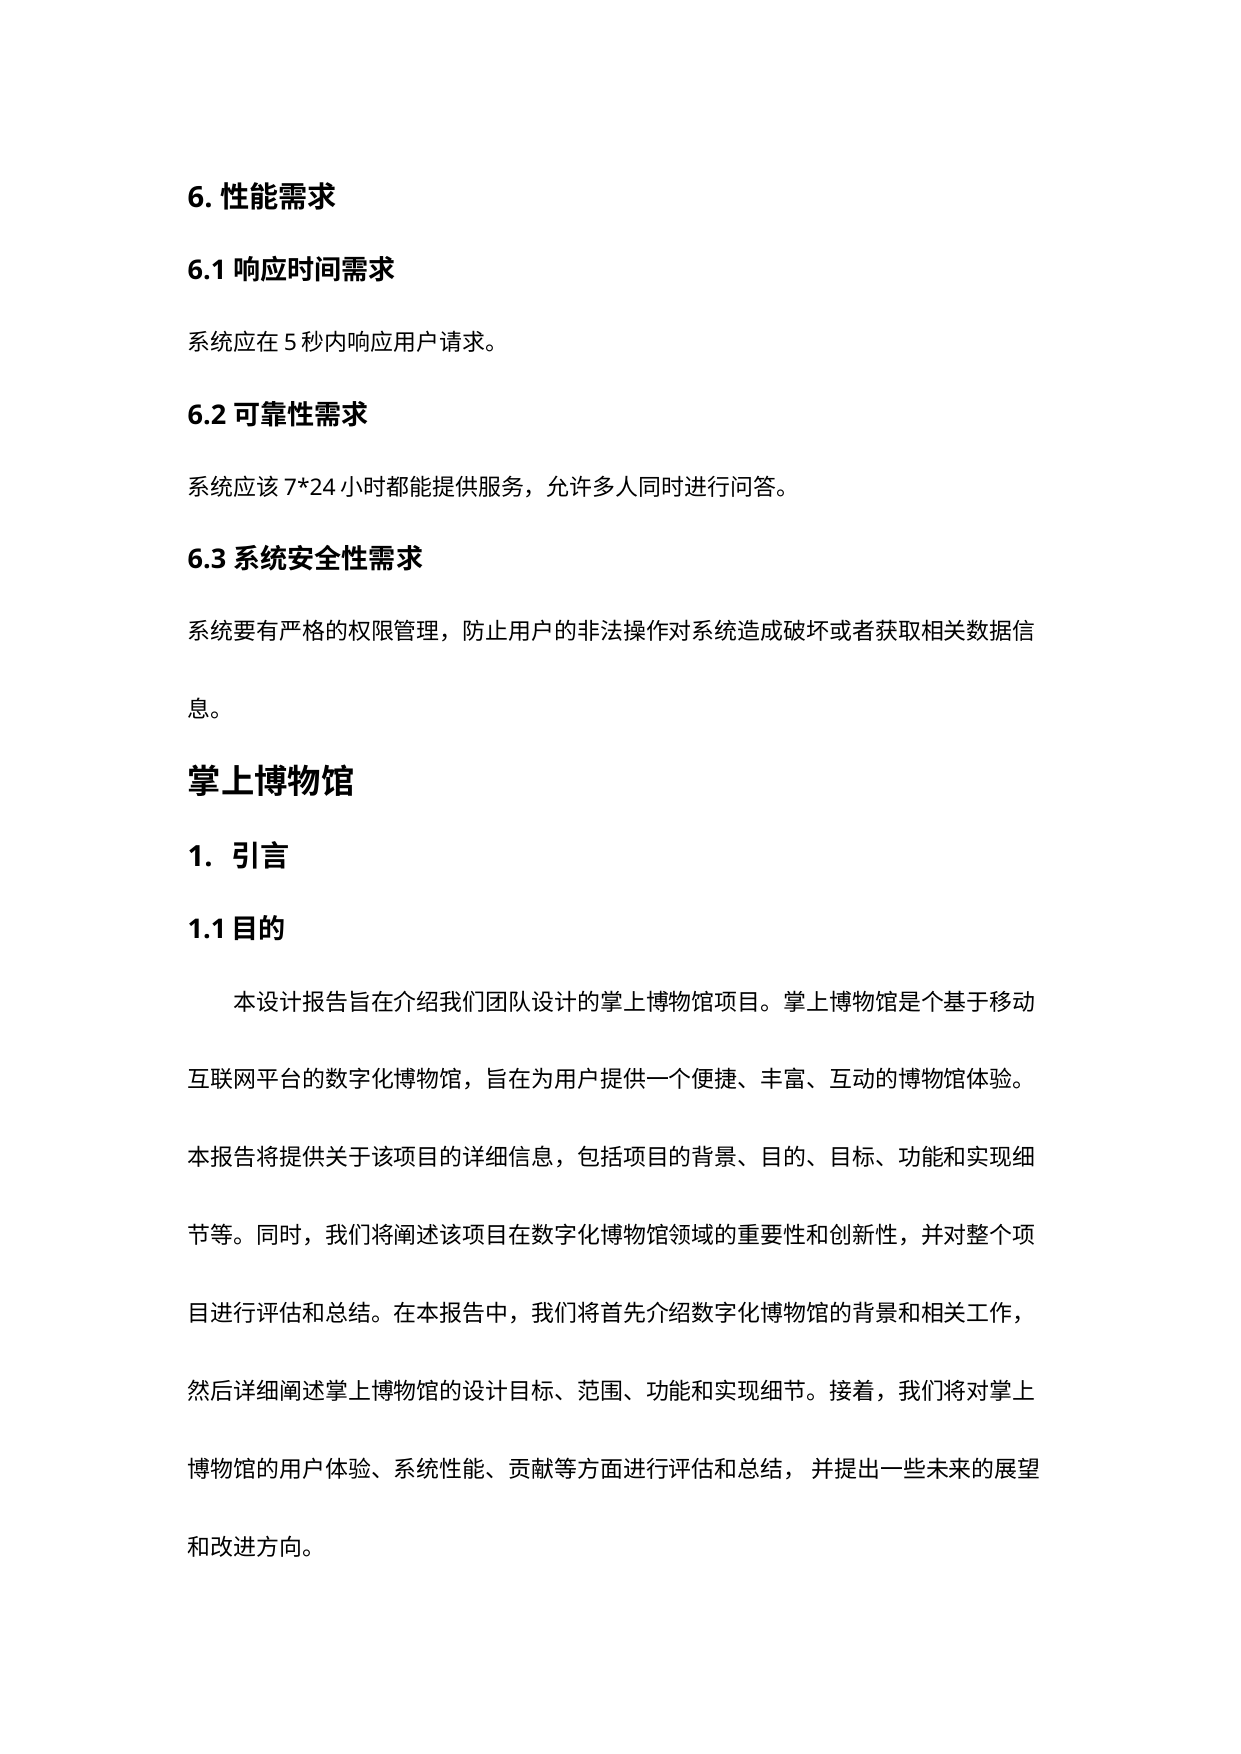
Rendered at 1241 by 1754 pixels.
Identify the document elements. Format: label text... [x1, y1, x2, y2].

text 6. 性能需求 [187, 162, 1053, 227]
text 本设计报告旨在介绍我们团队设计的掌上博物馆项目。掌上博物馆是个基于移动互联网平台的数字化博物馆，旨在为用户提供一个便捷、丰富、互动的博物馆体验。本报告将提供关于该项目的详细信息，包括项目的背景、目的、目标、功能和实现细节等。同时，我们将阐述该项目在数字化博物馆领域的重要性和创新性，并对整个项目进行评估和总结。在本报告中，我们将首先介绍数字化博物馆的背景和相关工作，然后详细阐述掌上博物馆的设计目标、范围、功能和实现细节。接着，我们将对掌上博物馆的用户体验、系统性能、贡献等方面进行评估和总结， 并提出一些未来的展望和改进方向。 [187, 967, 1053, 1578]
text 6.2 可靠性需求 [187, 380, 1053, 445]
text 系统应在5秒内响应用户请求。 [187, 308, 1053, 373]
text 1. 引言 [187, 821, 1053, 886]
text 系统应该7*24小时都能提供服务，允许多人同时进行问答。 [187, 453, 1053, 518]
text 掌上博物馆 [187, 747, 1053, 812]
text 6.1 响应时间需求 [187, 235, 1053, 300]
text 1.1 目的 [187, 895, 1053, 960]
text 6.3 系统安全性需求 [187, 524, 1053, 589]
text 系统要有严格的权限管理，防止用户的非法操作对系统造成破坏或者获取相关数据信息。 [187, 597, 1053, 740]
